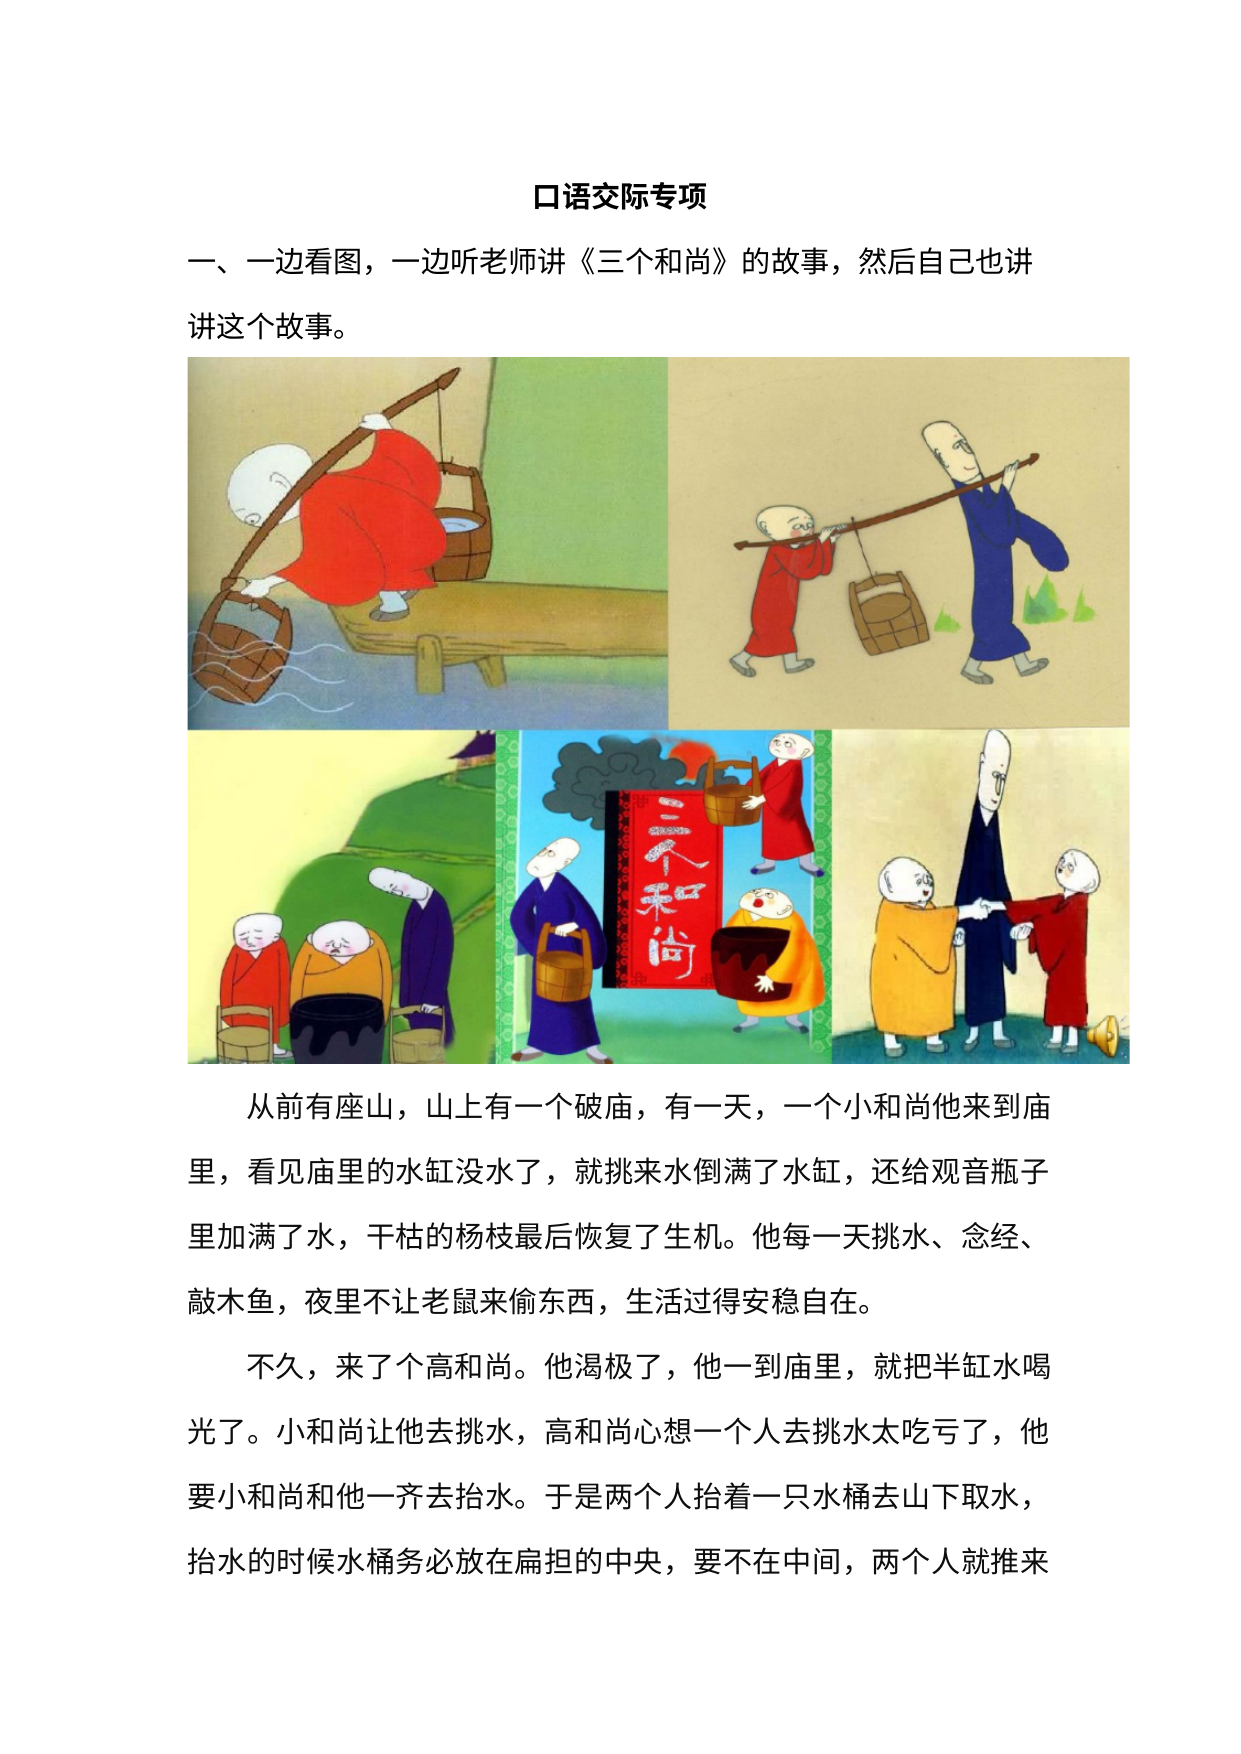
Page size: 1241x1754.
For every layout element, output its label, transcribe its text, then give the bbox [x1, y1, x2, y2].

text 从前有座山，山上有一个破庙，有一天，一个小和尚他来到庙里，看见庙里的水缸没水了，就挑来水倒满了水缸，还给观音瓶子里加满了水，干枯的杨枝最后恢复了生机。他每一天挑水、念经、敲木鱼，夜里不让老鼠来偷东西，生活过得安稳自在。 [187, 1072, 1053, 1332]
text 一、一边看图，一边听老师讲《三个和尚》的故事，然后自己也讲讲这个故事。 [187, 227, 1053, 357]
text 口语交际专项 [187, 162, 1053, 227]
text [187, 1332, 1053, 1592]
picture [187, 357, 1130, 1064]
